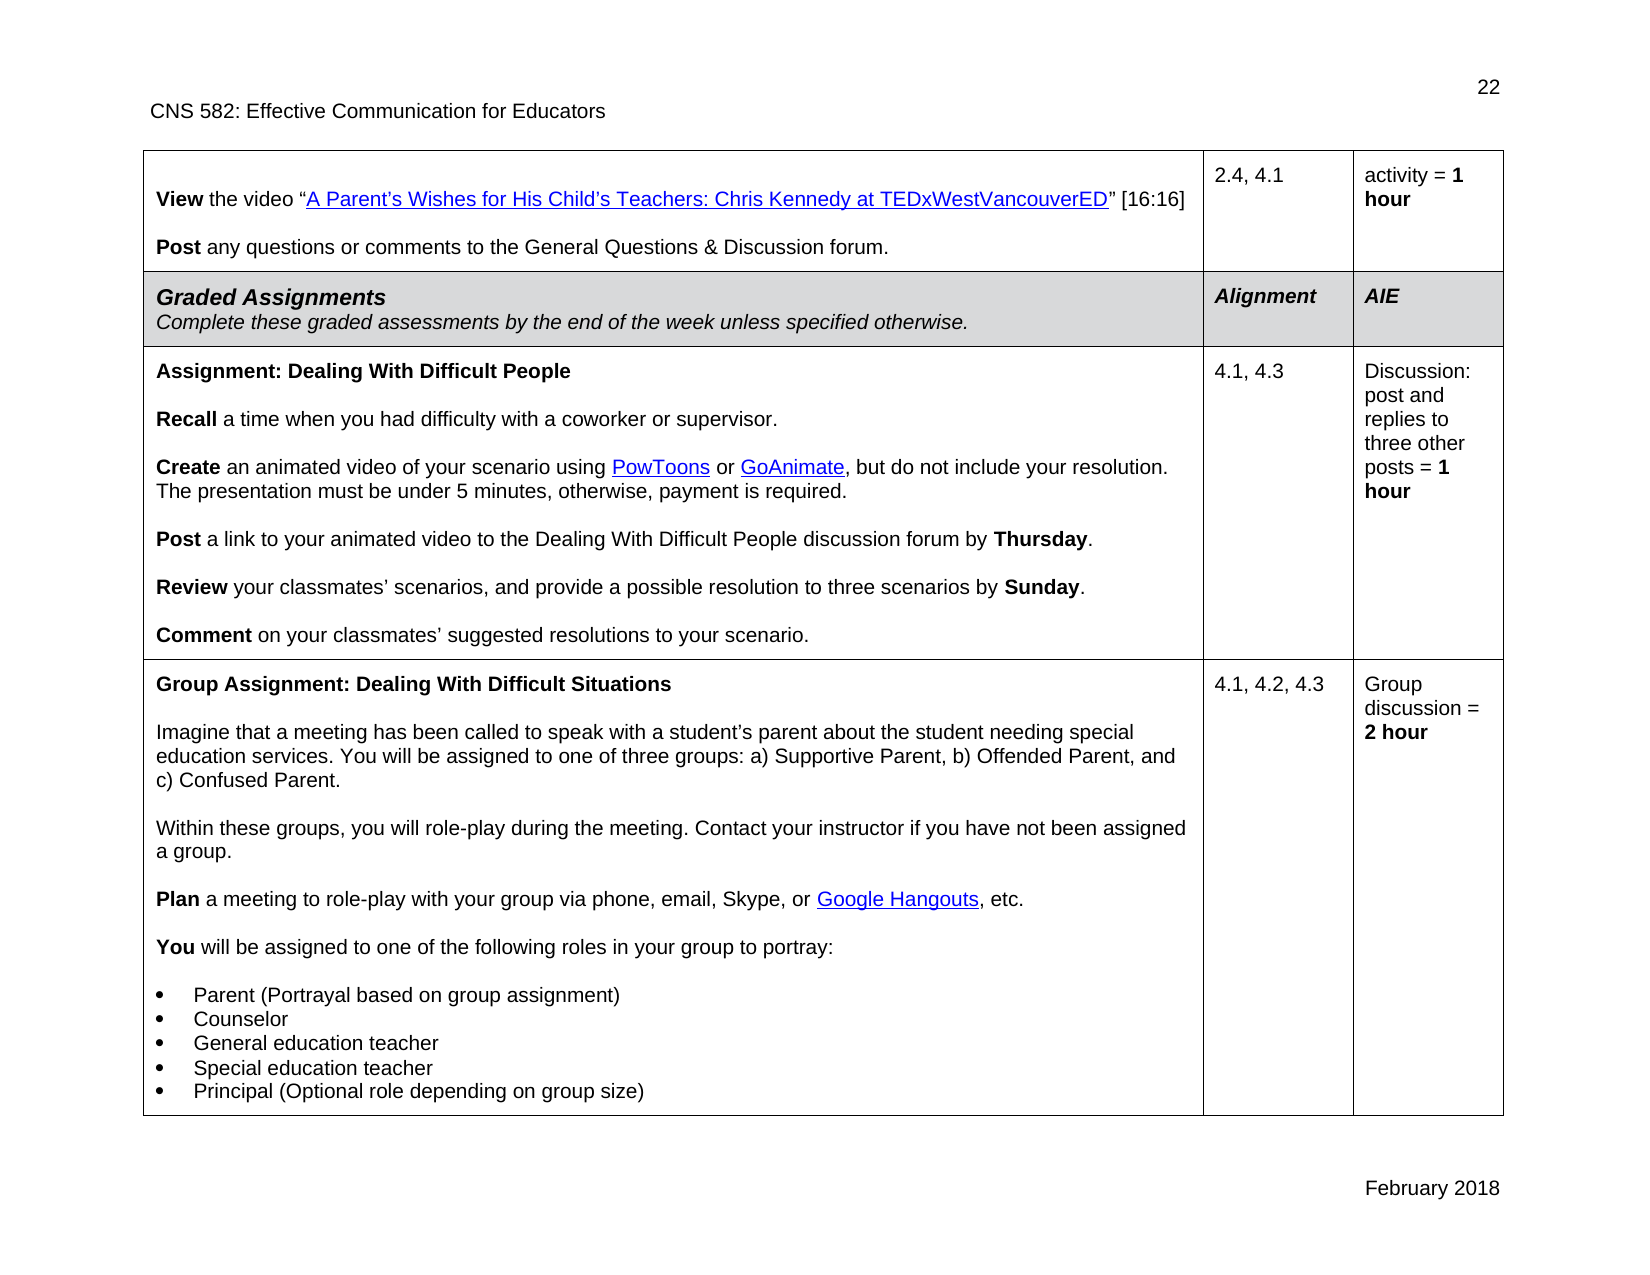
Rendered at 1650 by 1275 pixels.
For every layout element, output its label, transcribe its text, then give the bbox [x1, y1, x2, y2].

table_cell Assignment: Dealing With Difficult People Recall a time when you had difficulty with a coworker or supervisor. Create an animated video of your scenario using PowToons or GoAnimate, but do not include your resolution. The presentation must be under 5 minutes, otherwise, payment is required. Post a link to your animated video to the Dealing With Difficult People discussion forum by Thursday. Review your classmates’ scenarios, and provide a possible resolution to three scenarios by Sunday. Comment on your classmates’ suggested resolutions to your scenario. [144, 347, 1203, 659]
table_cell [144, 151, 1203, 271]
table_cell AIE [1354, 272, 1503, 346]
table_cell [1204, 151, 1353, 271]
table_cell 4.1, 4.3 [1204, 347, 1353, 659]
table_cell Graded Assignments Complete these graded assessments by the end of the week unless specified otherwise. [144, 272, 1203, 346]
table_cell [1354, 151, 1503, 271]
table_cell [144, 660, 1203, 1115]
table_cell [1354, 660, 1503, 1115]
table_cell 4.1, 4.2, 4.3 [1204, 660, 1353, 1115]
table_cell Alignment [1204, 272, 1353, 346]
table_cell Discussion: post and replies to three other posts = 1 hour [1354, 347, 1503, 659]
